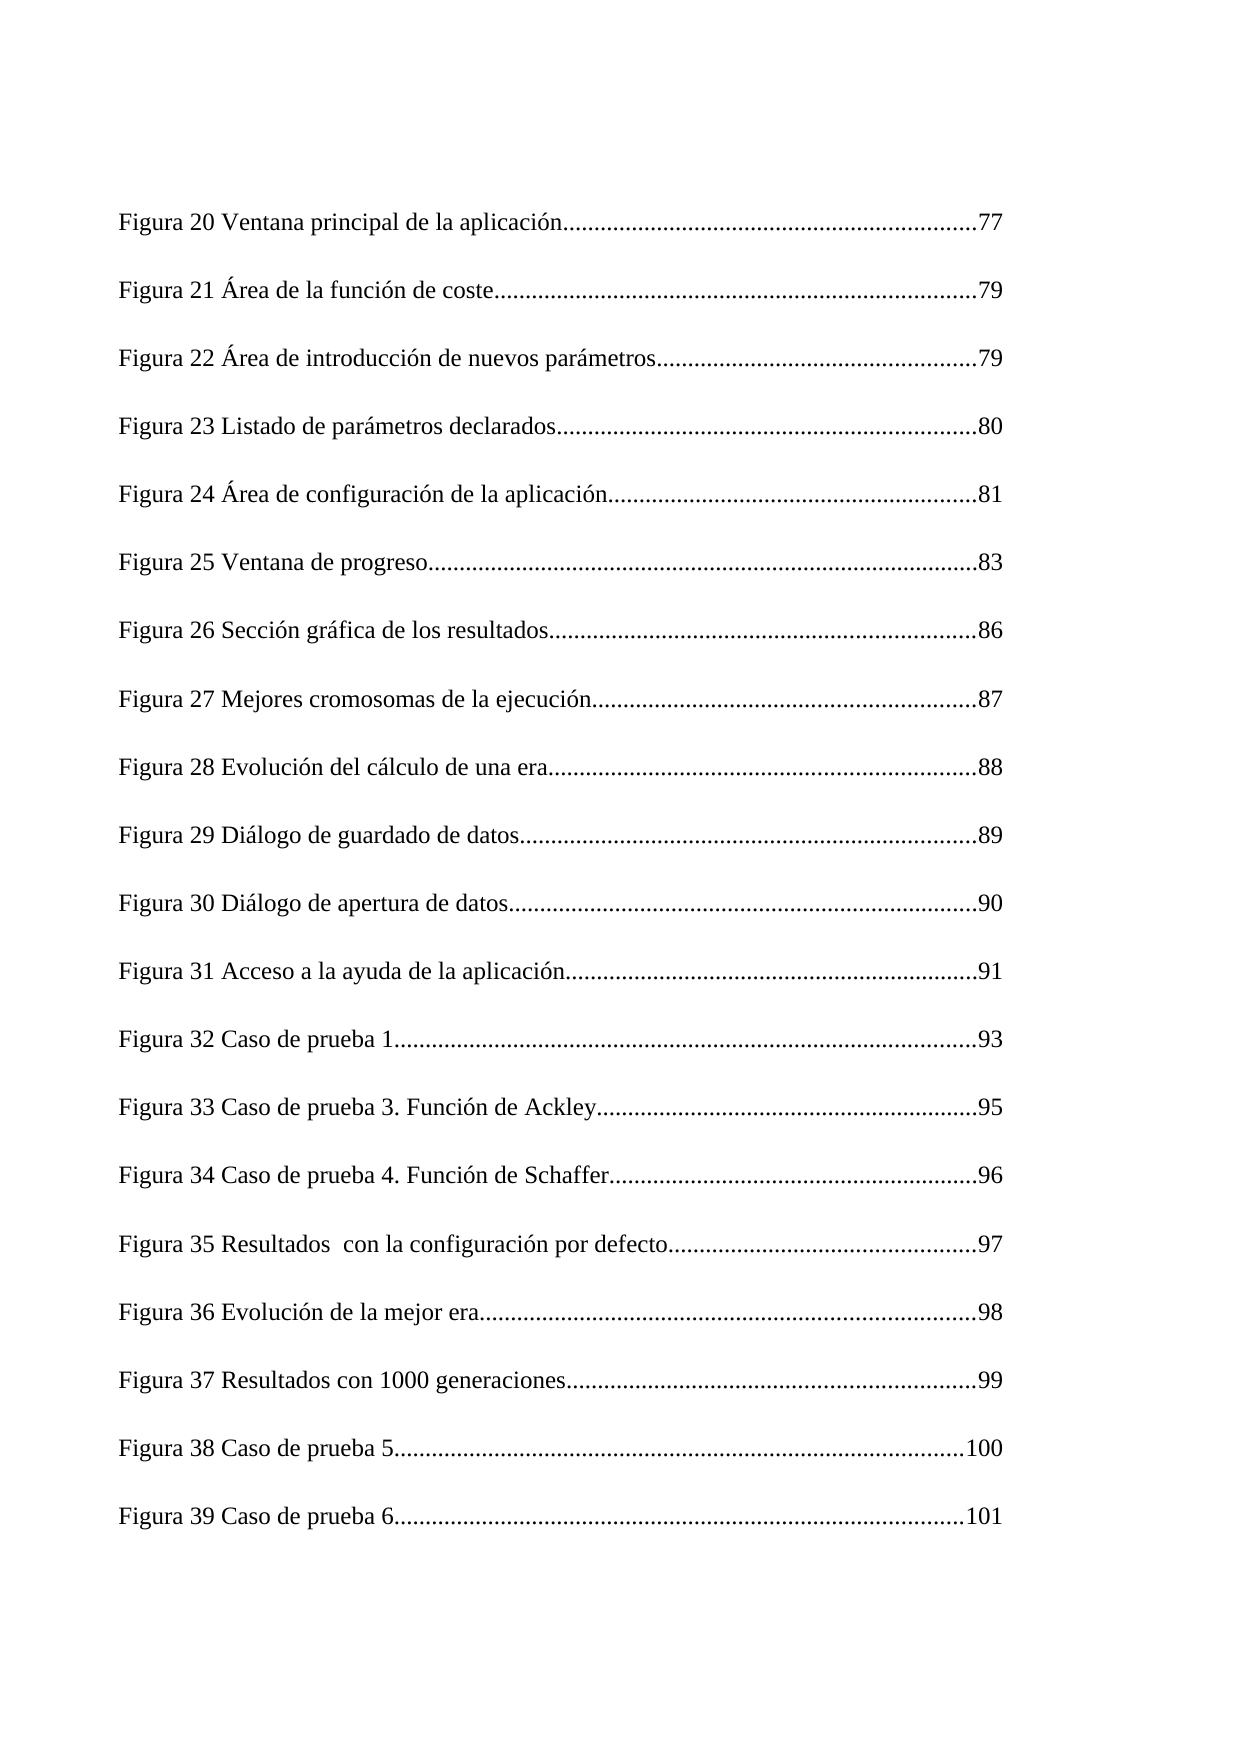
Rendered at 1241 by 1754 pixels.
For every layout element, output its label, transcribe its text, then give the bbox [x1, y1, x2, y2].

text Figura 35 Resultados con la configuración por defecto 97 [118, 1229, 1004, 1257]
text Figura 36 Evolución de la mejor era 98 [118, 1297, 1004, 1326]
text Figura 33 Caso de prueba 3. Función de Ackley 95 [118, 1092, 1004, 1121]
text Figura 20 Ventana principal de la aplicación 77 [118, 207, 1004, 236]
text Figura 31 Acceso a la ayuda de la aplicación 91 [118, 956, 1004, 985]
text Figura 29 Diálogo de guardado de datos 89 [118, 820, 1004, 849]
text Figura 22 Área de introducción de nuevos parámetros 79 [118, 343, 1004, 372]
text Figura 37 Resultados con 1000 generaciones 99 [118, 1365, 1004, 1394]
text Figura 39 Caso de prueba 6 101 [118, 1501, 1004, 1530]
text Figura 25 Ventana de progreso 83 [118, 547, 1004, 576]
text Figura 26 Sección gráfica de los resultados 86 [118, 616, 1004, 644]
text Figura 21 Área de la función de coste 79 [118, 275, 1004, 304]
text Figura 23 Listado de parámetros declarados 80 [118, 411, 1004, 440]
text Figura 28 Evolución del cálculo de una era 88 [118, 752, 1004, 781]
text Figura 38 Caso de prueba 5 100 [118, 1433, 1004, 1462]
text Figura 34 Caso de prueba 4. Función de Schaffer 96 [118, 1161, 1004, 1189]
text Figura 30 Diálogo de apertura de datos 90 [118, 888, 1004, 917]
text Figura 32 Caso de prueba 1 93 [118, 1024, 1004, 1053]
text Figura 27 Mejores cromosomas de la ejecución 87 [118, 684, 1004, 712]
text Figura 24 Área de configuración de la aplicación 81 [118, 479, 1004, 508]
